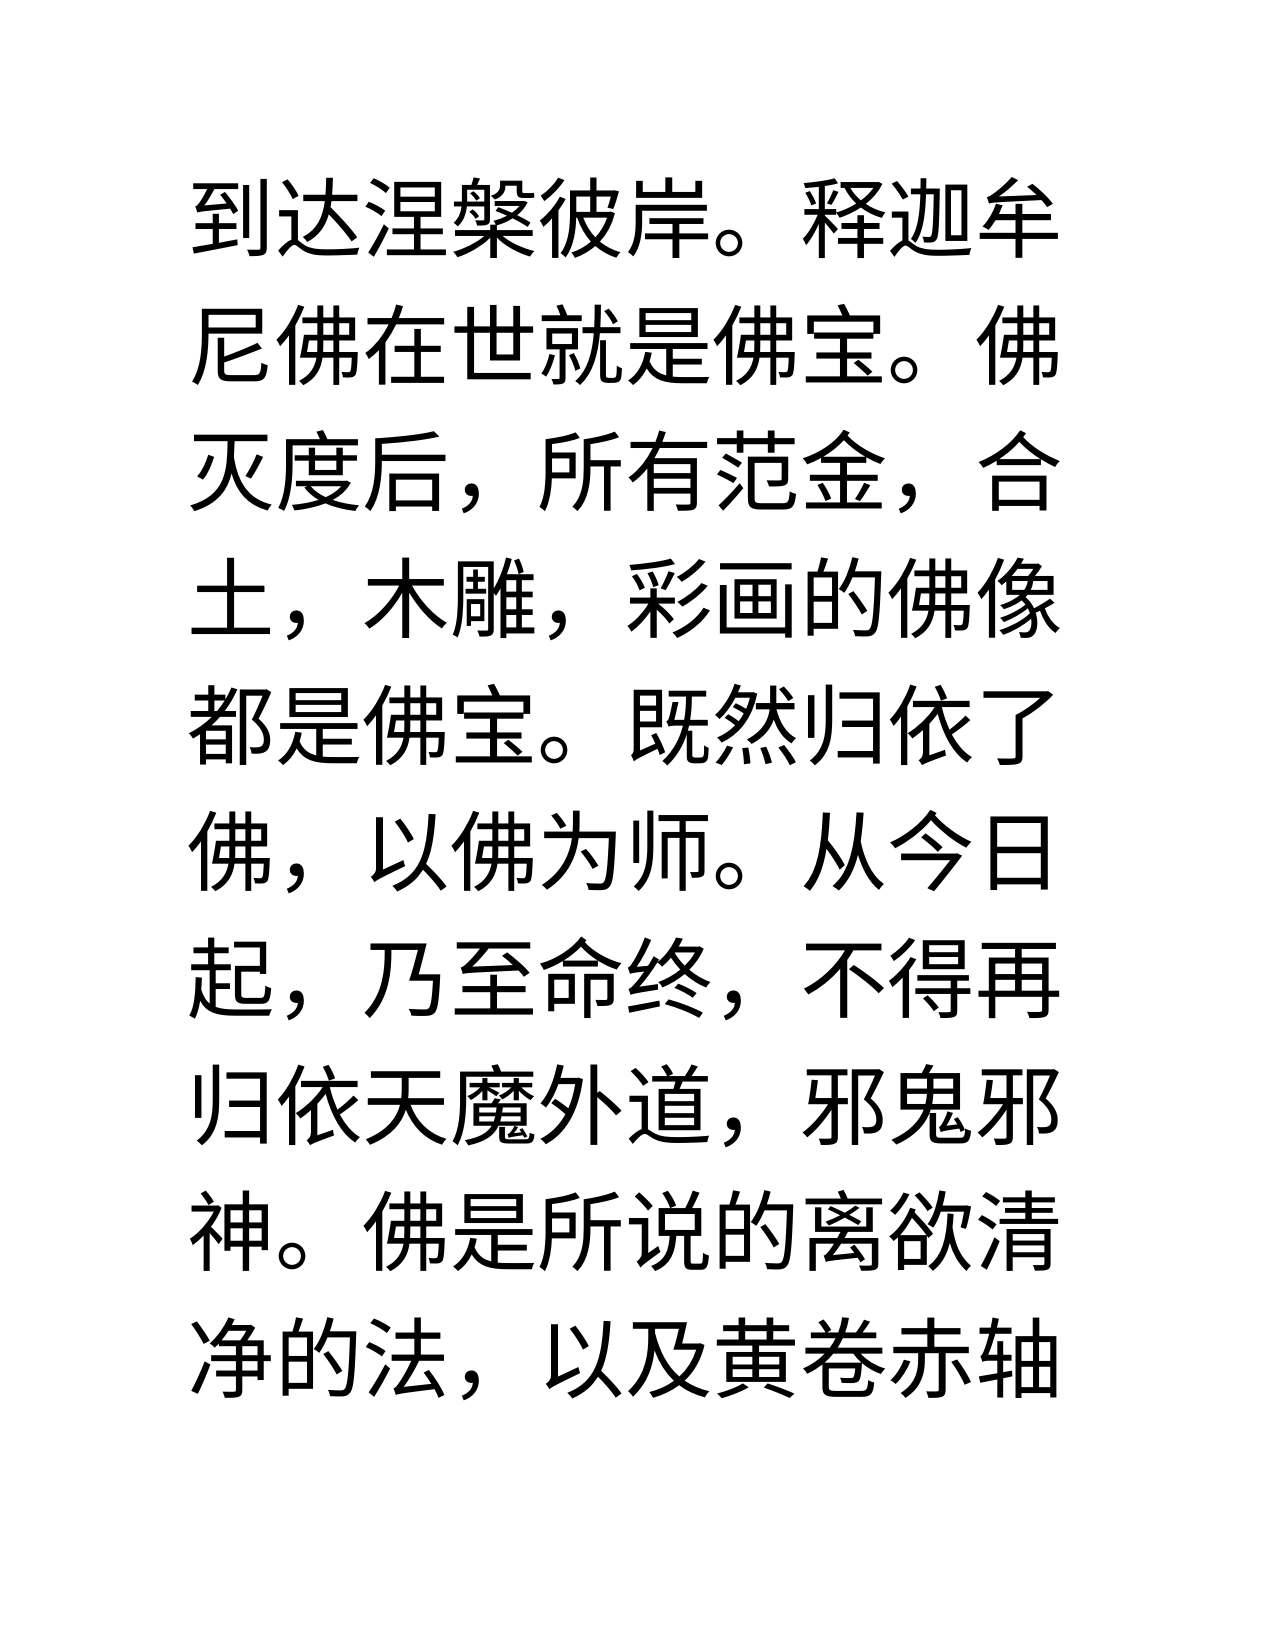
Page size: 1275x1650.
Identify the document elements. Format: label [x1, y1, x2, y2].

text [187, 150, 1087, 1417]
